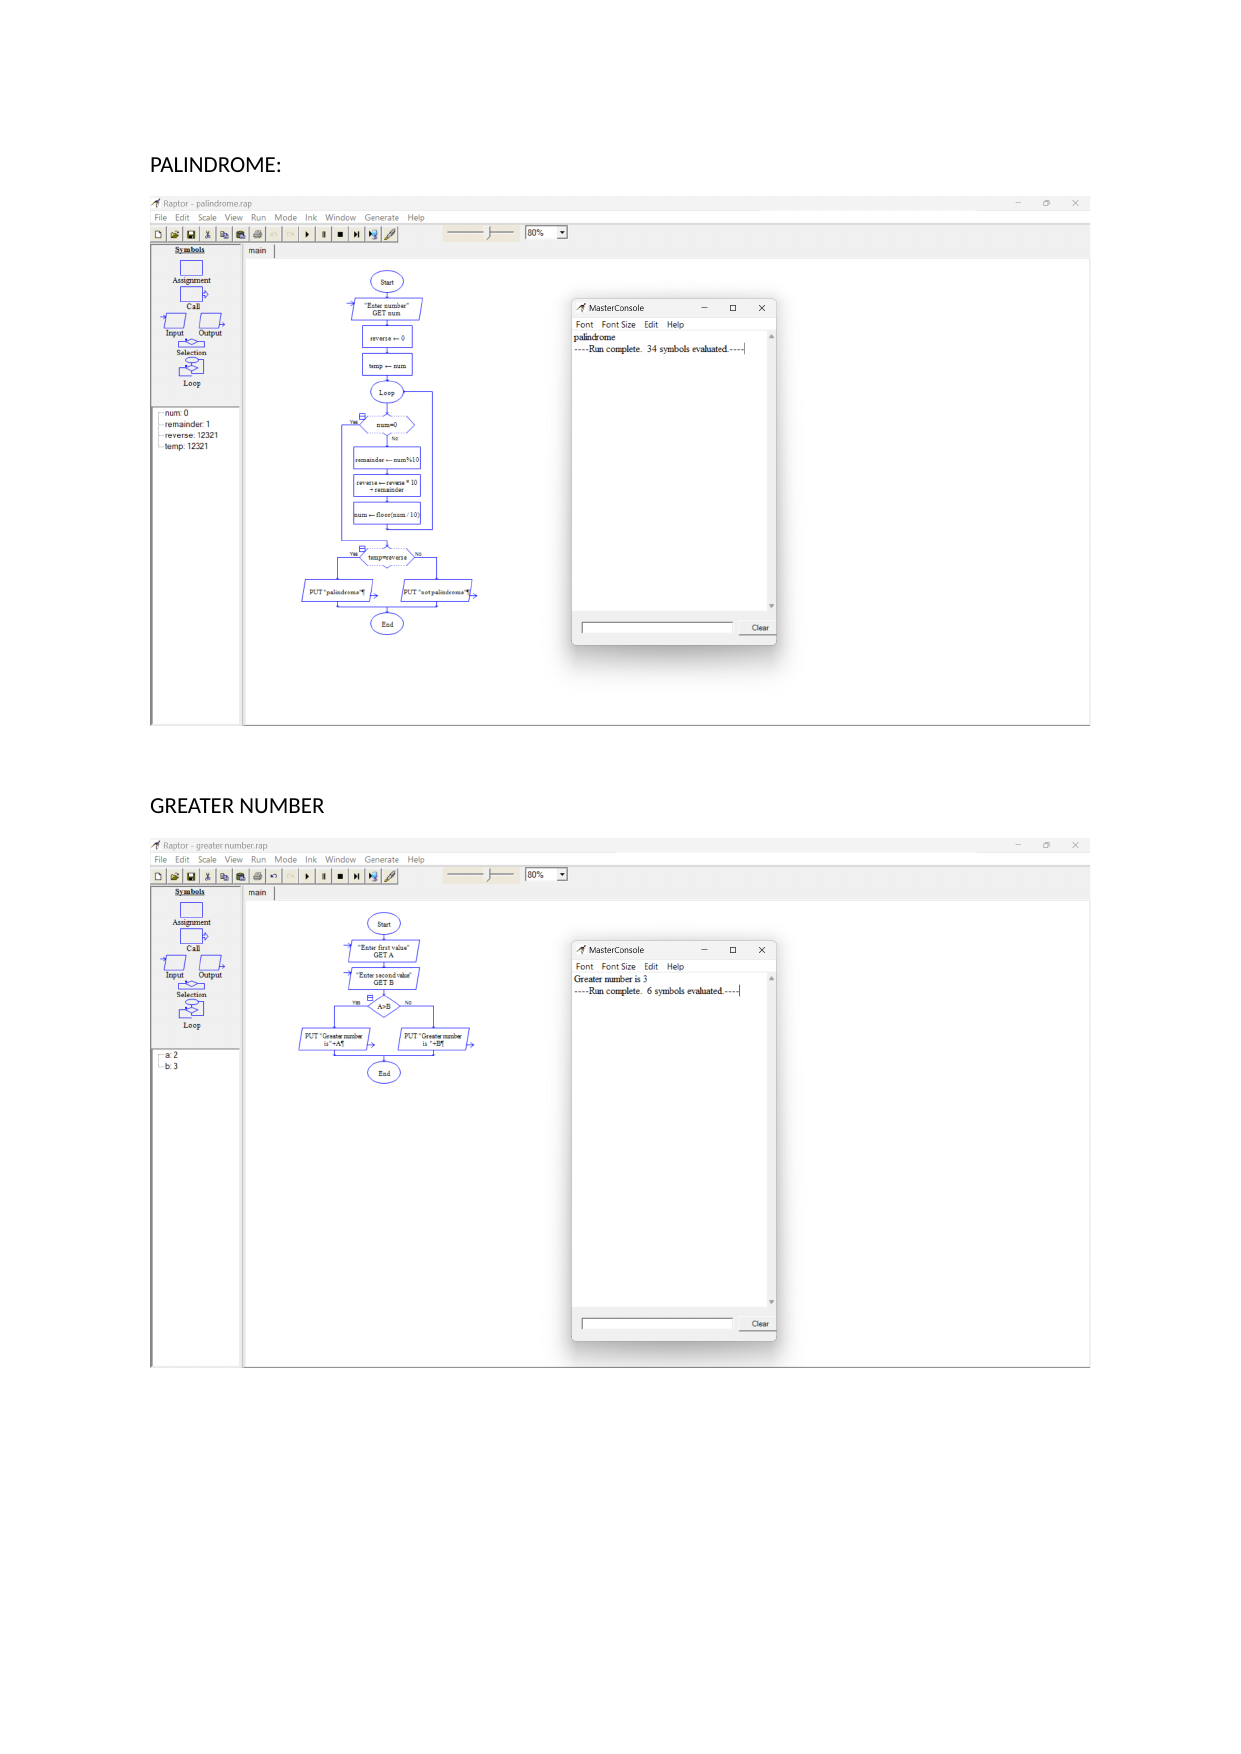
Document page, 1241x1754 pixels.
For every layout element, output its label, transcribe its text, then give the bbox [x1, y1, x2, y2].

text GREATER NUMBER [150, 791, 1090, 819]
text PALINDROME: [150, 150, 1090, 178]
picture [150, 838, 1091, 1368]
picture [150, 196, 1091, 726]
